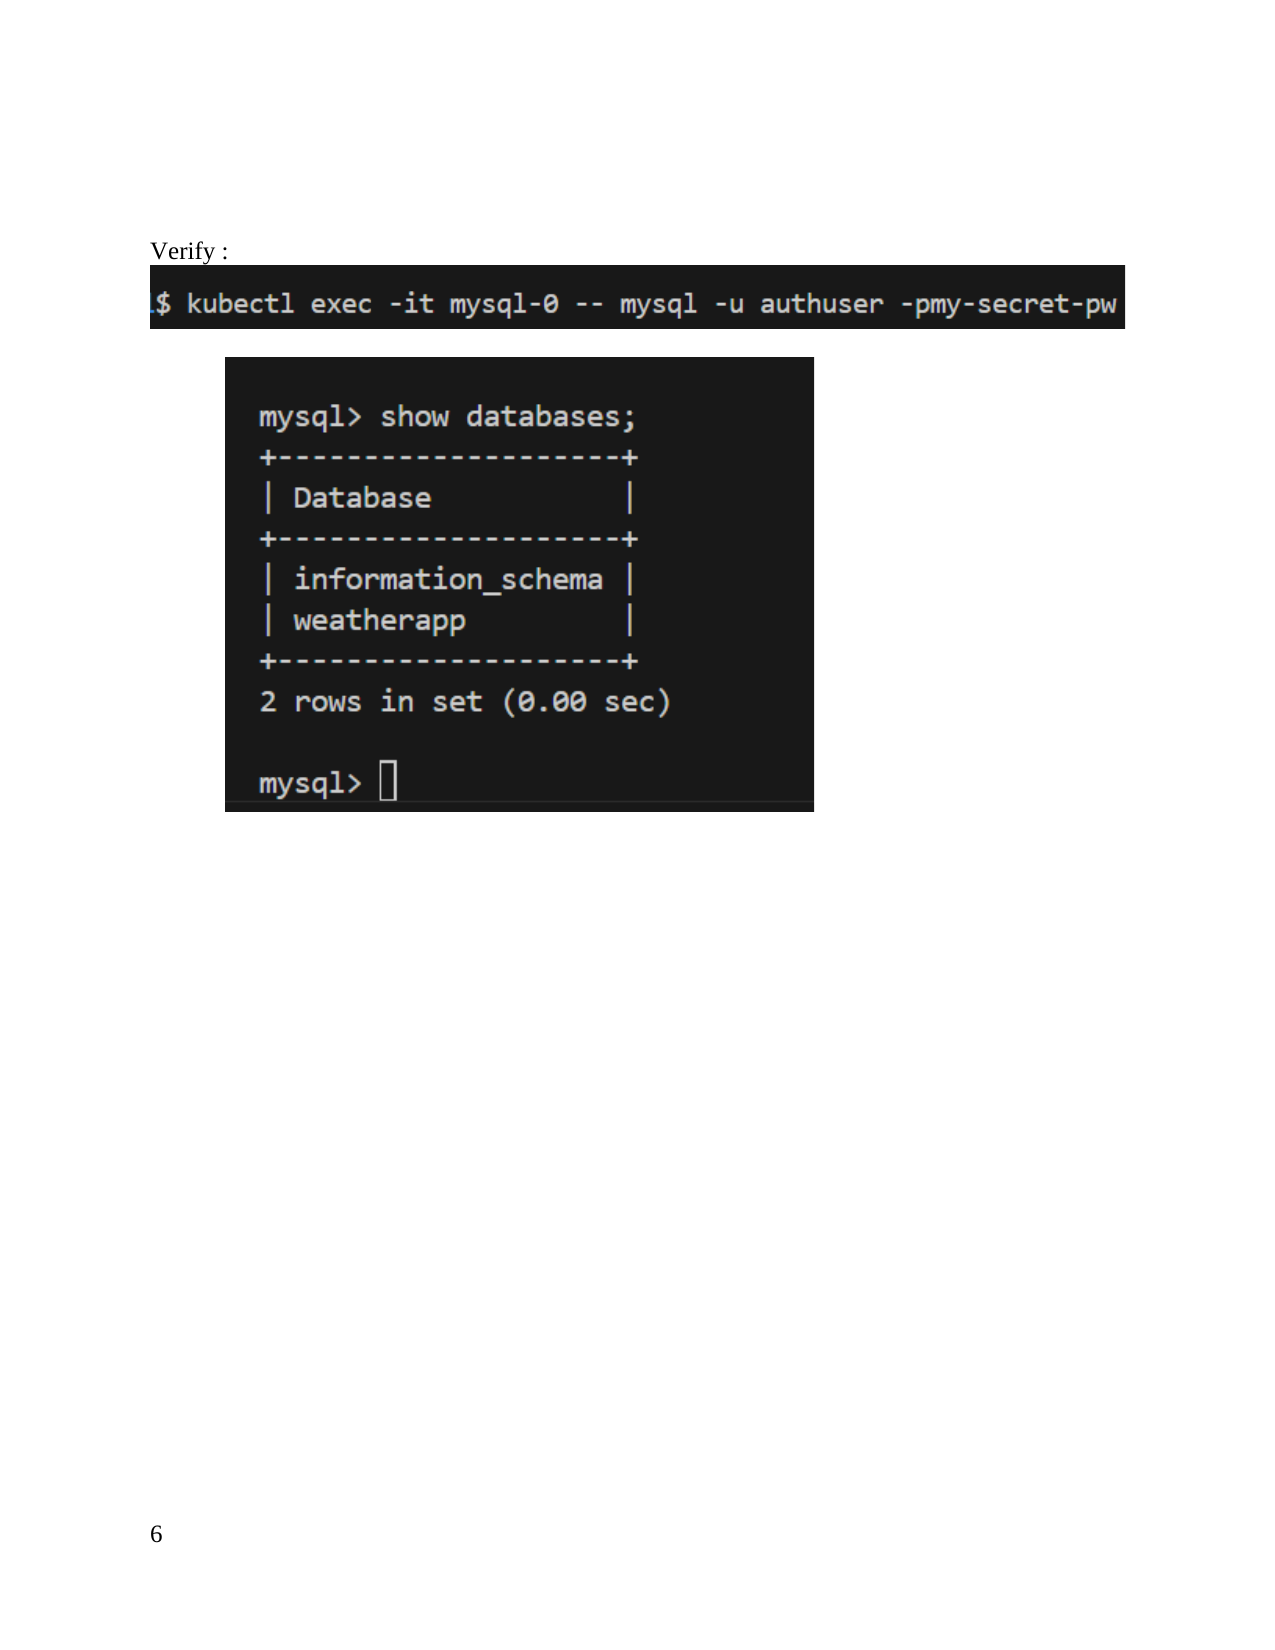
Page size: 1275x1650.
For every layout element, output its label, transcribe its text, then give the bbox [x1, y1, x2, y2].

text Verify : [150, 236, 1125, 265]
picture [225, 357, 815, 812]
picture [150, 265, 1125, 329]
